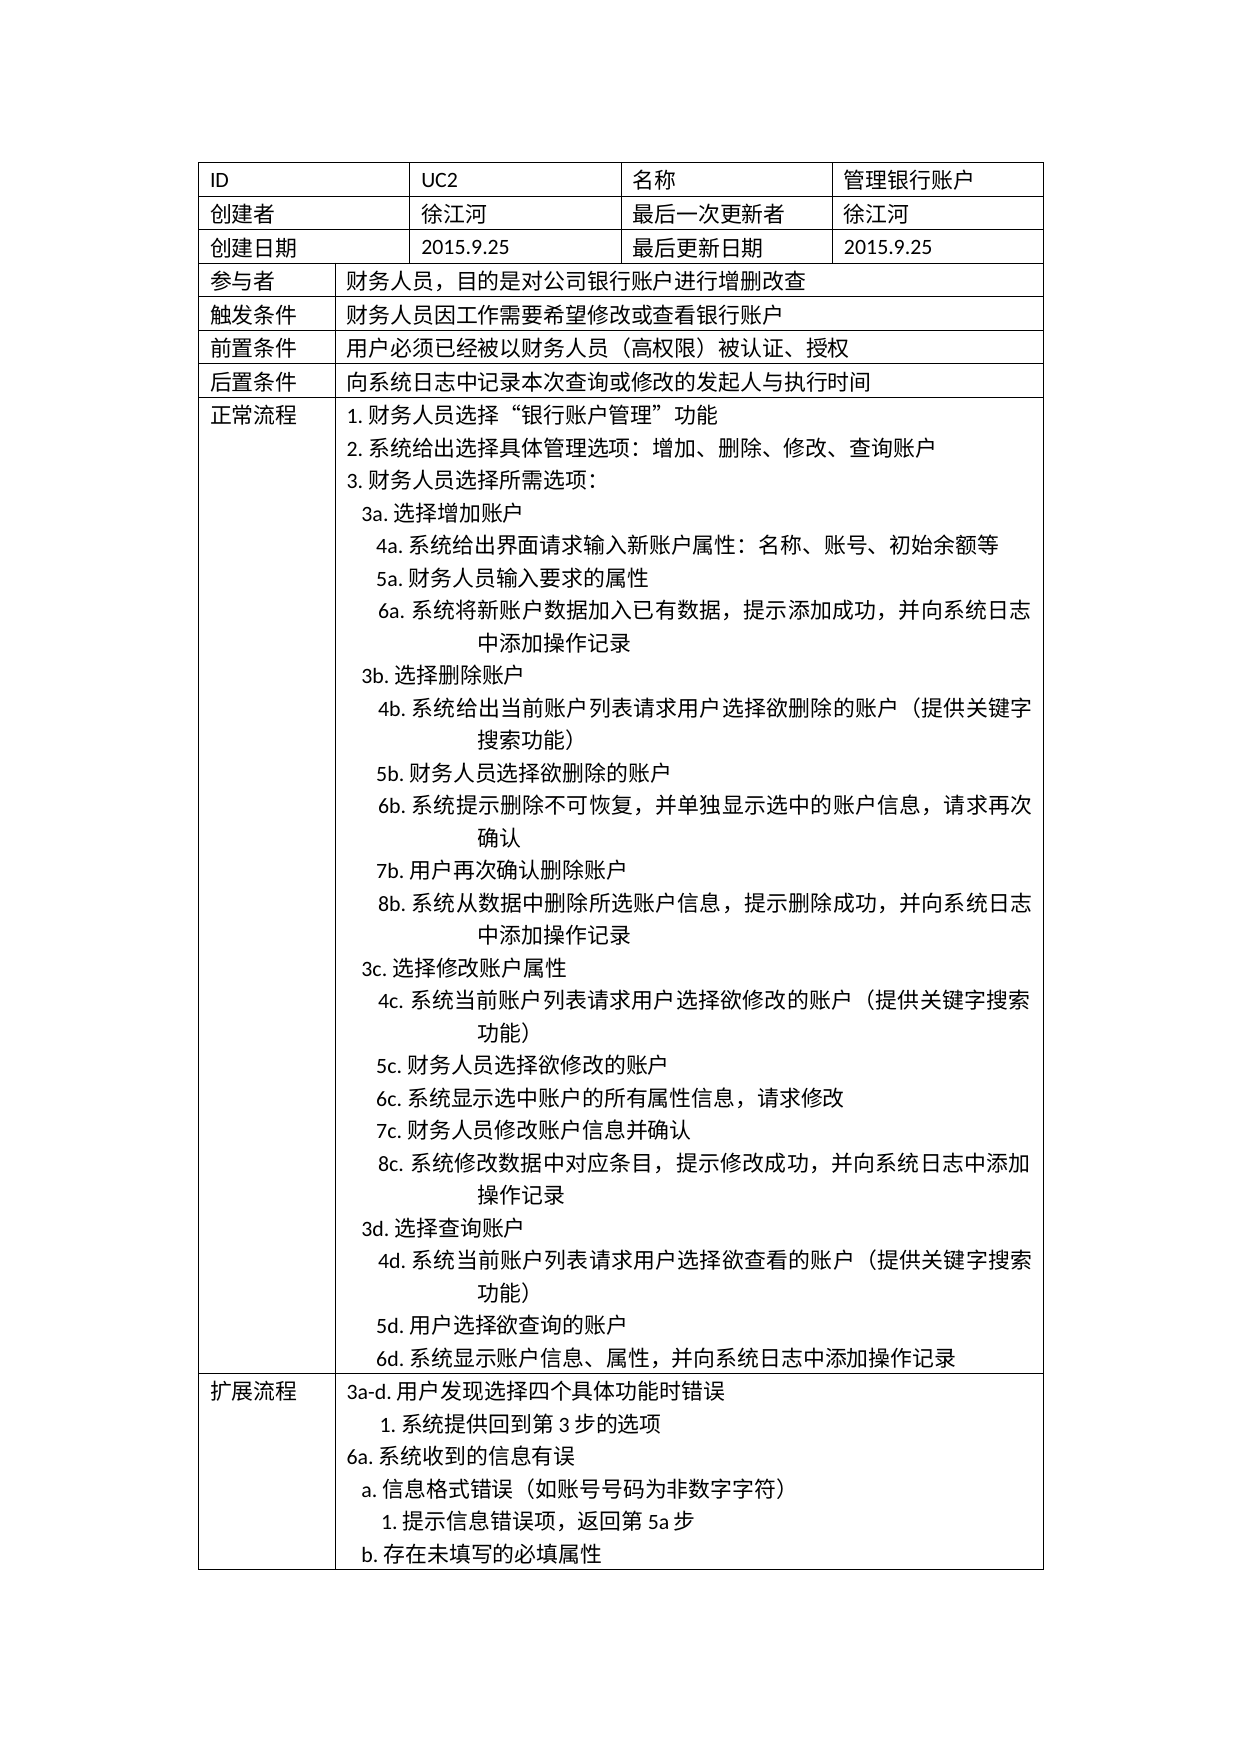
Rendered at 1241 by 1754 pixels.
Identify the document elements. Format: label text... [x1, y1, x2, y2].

table_cell 1. 财务人员选择“银行账户管理”功能 2. 系统给出选择具体管理选项：增加、删除、修改、查询账户 3. 财务人员选择所需选项： 3a. 选择增加账户 4a. 系统给出界面请求输入新账户属性：名称、账号、初始余额等 5a. 财务人员输入要求的属性 6a. 系统将新账户数据加入已有数据，提示添加成功，并向系统日志中添加操作记录 3b. 选择删除账户 4b. 系统给出当前账户列表请求用户选择欲删除的账户（提供关键字搜索功能） 5b. 财务人员选择欲删除的账户 6b. 系统提示删除不可恢复，并单独显示选中的账户信息，请求再次确认 7b. 用户再次确认删除账户 8b. 系统从数据中删除所选账户信息，提示删除成功，并向系统日志中添加操作记录 3c. 选择修改账户属性 4c. 系统当前账户列表请求用户选择欲修改的账户（提供关键字搜索功能） 5c. 财务人员选择欲修改的账户 6c. 系统显示选中账户的所有属性信息，请求修改 7c. 财务人员修改账户信息并确认 8c. 系统修改数据中对应条目，提示修改成功，并向系统日志中添加操作记录 3d. 选择查询账户 4d. 系统当前账户列表请求用户选择欲查看的账户（提供关键字搜索功能） 5d. 用户选择欲查询的账户 6d. 系统显示账户信息、属性，并向系统日志中添加操作记录 [336, 398, 1043, 1373]
table_cell 用户必须已经被以财务人员（高权限）被认证、授权 [336, 331, 1043, 363]
table_cell 创建日期 [199, 230, 409, 263]
table_header UC2 [410, 163, 621, 196]
table_cell 财务人员，目的是对公司银行账户进行增删改查 [336, 264, 1043, 296]
table_cell 扩展流程 [199, 1374, 335, 1569]
table_cell 徐江河 [410, 197, 621, 229]
table_cell 徐江河 [833, 197, 1043, 229]
table_cell 触发条件 [199, 297, 335, 330]
table_cell 参与者 [199, 264, 335, 296]
table_cell 前置条件 [199, 331, 335, 363]
table_cell 2015.9.25 [833, 230, 1043, 263]
table_cell 创建者 [199, 197, 409, 229]
table_cell 最后更新日期 [622, 230, 832, 263]
table_cell 最后一次更新者 [622, 197, 832, 229]
table_cell 向系统日志中记录本次查询或修改的发起人与执行时间 [336, 364, 1043, 397]
table_cell 正常流程 [199, 398, 335, 1373]
table_header ID [199, 163, 409, 196]
table_cell 后置条件 [199, 364, 335, 397]
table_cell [336, 1374, 1043, 1569]
table_header 名称 [622, 163, 832, 196]
table_cell 财务人员因工作需要希望修改或查看银行账户 [336, 297, 1043, 330]
table_header 管理银行账户 [833, 163, 1043, 196]
table_cell 2015.9.25 [410, 230, 621, 263]
